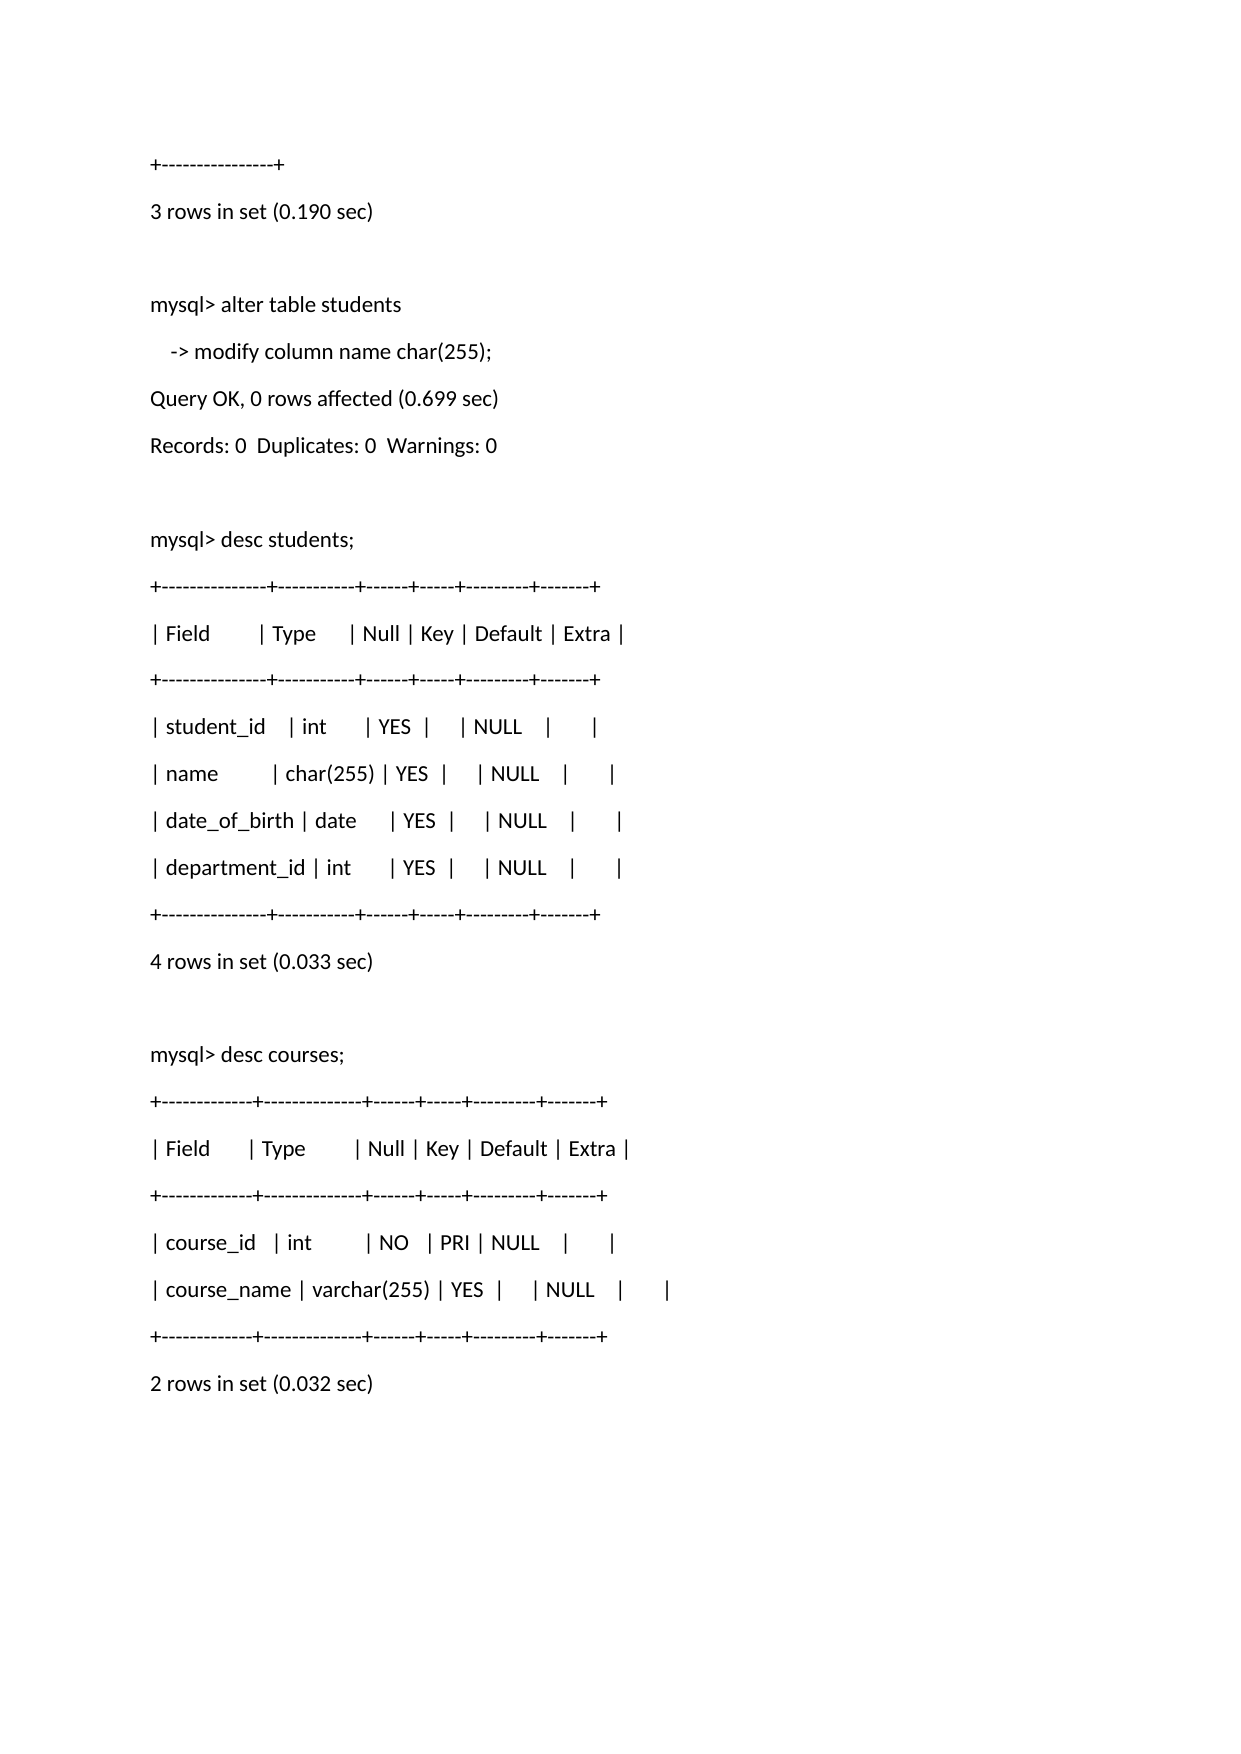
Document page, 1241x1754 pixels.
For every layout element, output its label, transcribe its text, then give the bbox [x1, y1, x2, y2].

text | Field | Type | Null | Key | Default | Extra | [150, 1134, 1090, 1162]
text | date_of_birth | date | YES | | NULL | | [150, 806, 1090, 834]
text Records: 0 Duplicates: 0 Warnings: 0 [150, 431, 1090, 459]
text mysql> alter table students [150, 291, 1090, 319]
text | course_name | varchar(255) | YES | | NULL | | [150, 1275, 1090, 1303]
text 4 rows in set (0.033 sec) [150, 947, 1090, 975]
text | student_id | int | YES | | NULL | | [150, 712, 1090, 741]
text +----------------+ [150, 150, 1090, 178]
text +-------------+--------------+------+-----+---------+-------+ [150, 1322, 1090, 1350]
text Query OK, 0 rows affected (0.699 sec) [150, 384, 1090, 412]
text +---------------+-----------+------+-----+---------+-------+ [150, 666, 1090, 694]
text +---------------+-----------+------+-----+---------+-------+ [150, 900, 1090, 928]
text +-------------+--------------+------+-----+---------+-------+ [150, 1087, 1090, 1116]
text mysql> desc students; [150, 525, 1090, 553]
text | name | char(255) | YES | | NULL | | [150, 759, 1090, 787]
text 3 rows in set (0.190 sec) [150, 197, 1090, 225]
text mysql> desc courses; [150, 1041, 1090, 1069]
text +-------------+--------------+------+-----+---------+-------+ [150, 1181, 1090, 1209]
text 2 rows in set (0.032 sec) [150, 1369, 1090, 1397]
text +---------------+-----------+------+-----+---------+-------+ [150, 572, 1090, 600]
text | course_id | int | NO | PRI | NULL | | [150, 1228, 1090, 1256]
text | Field | Type | Null | Key | Default | Extra | [150, 619, 1090, 647]
text -> modify column name char(255); [150, 337, 1090, 366]
text | department_id | int | YES | | NULL | | [150, 853, 1090, 881]
